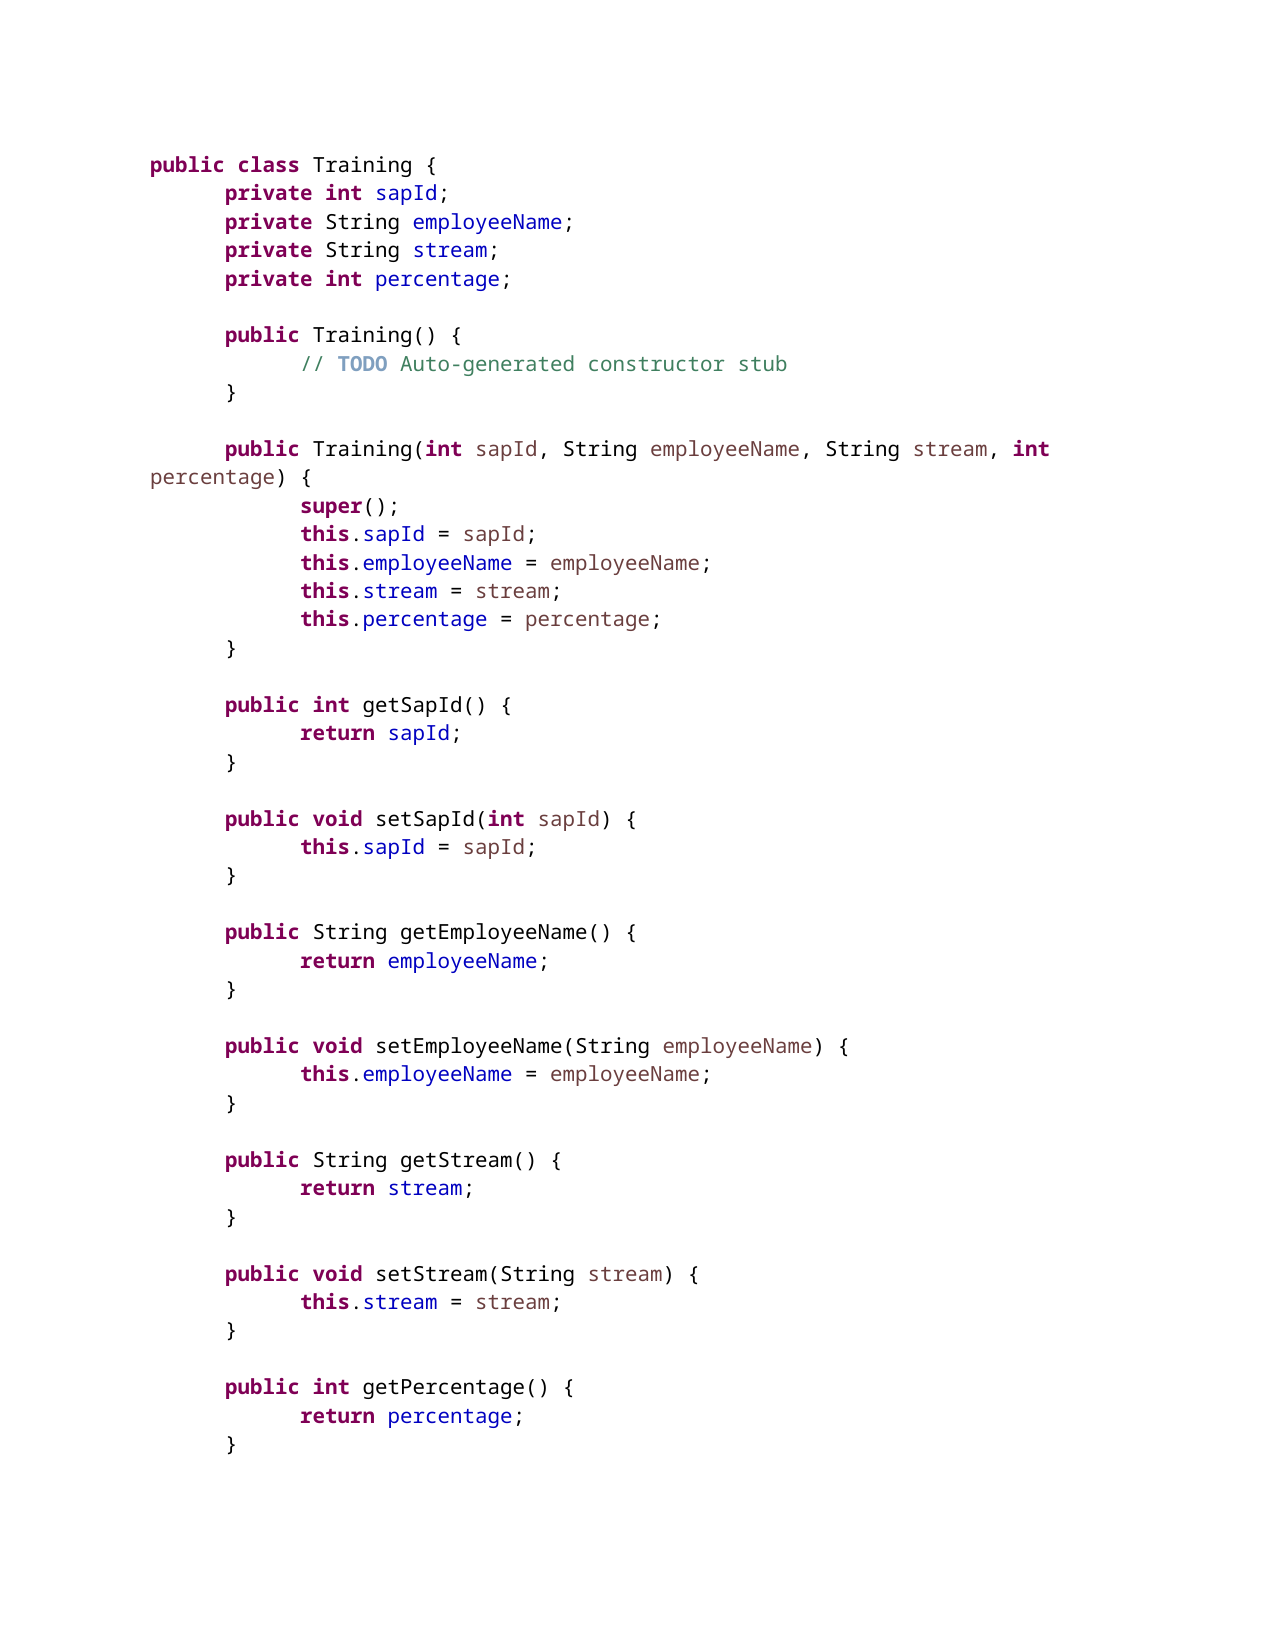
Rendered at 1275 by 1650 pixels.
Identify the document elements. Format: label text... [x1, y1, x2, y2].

text return stream; [150, 1173, 1125, 1202]
text } [150, 861, 1125, 889]
text } [150, 633, 1125, 661]
text public void setEmployeeName(String employeeName) { [150, 1031, 1125, 1059]
text public int getPercentage() { [150, 1372, 1125, 1401]
text public class Training { [150, 150, 1125, 178]
text } [150, 1088, 1125, 1116]
text this.sapId = sapId; [150, 519, 1125, 548]
text this.employeeName = employeeName; [150, 548, 1125, 576]
text private int sapId; [150, 178, 1125, 207]
text // TODO Auto-generated constructor stub [150, 349, 1125, 377]
text return percentage; [150, 1401, 1125, 1429]
text private String employeeName; [150, 207, 1125, 235]
text public String getEmployeeName() { [150, 917, 1125, 946]
text this.stream = stream; [150, 576, 1125, 604]
text return employeeName; [150, 946, 1125, 974]
text this.sapId = sapId; [150, 832, 1125, 861]
text return sapId; [150, 718, 1125, 747]
text public void setStream(String stream) { [150, 1259, 1125, 1287]
text this.stream = stream; [150, 1287, 1125, 1316]
text private String stream; [150, 235, 1125, 264]
text } [150, 1316, 1125, 1344]
text public int getSapId() { [150, 690, 1125, 718]
text } [150, 747, 1125, 775]
text public String getStream() { [150, 1145, 1125, 1173]
text } [150, 974, 1125, 1003]
text this.percentage = percentage; [150, 604, 1125, 633]
text public void setSapId(int sapId) { [150, 804, 1125, 832]
text this.employeeName = employeeName; [150, 1059, 1125, 1088]
text public Training() { [150, 320, 1125, 349]
text super(); [150, 491, 1125, 519]
text public Training(int sapId, String employeeName, String stream, int percentage) { [150, 434, 1125, 491]
text private int percentage; [150, 264, 1125, 292]
text } [150, 377, 1125, 406]
text } [150, 1429, 1125, 1458]
text } [150, 1202, 1125, 1230]
